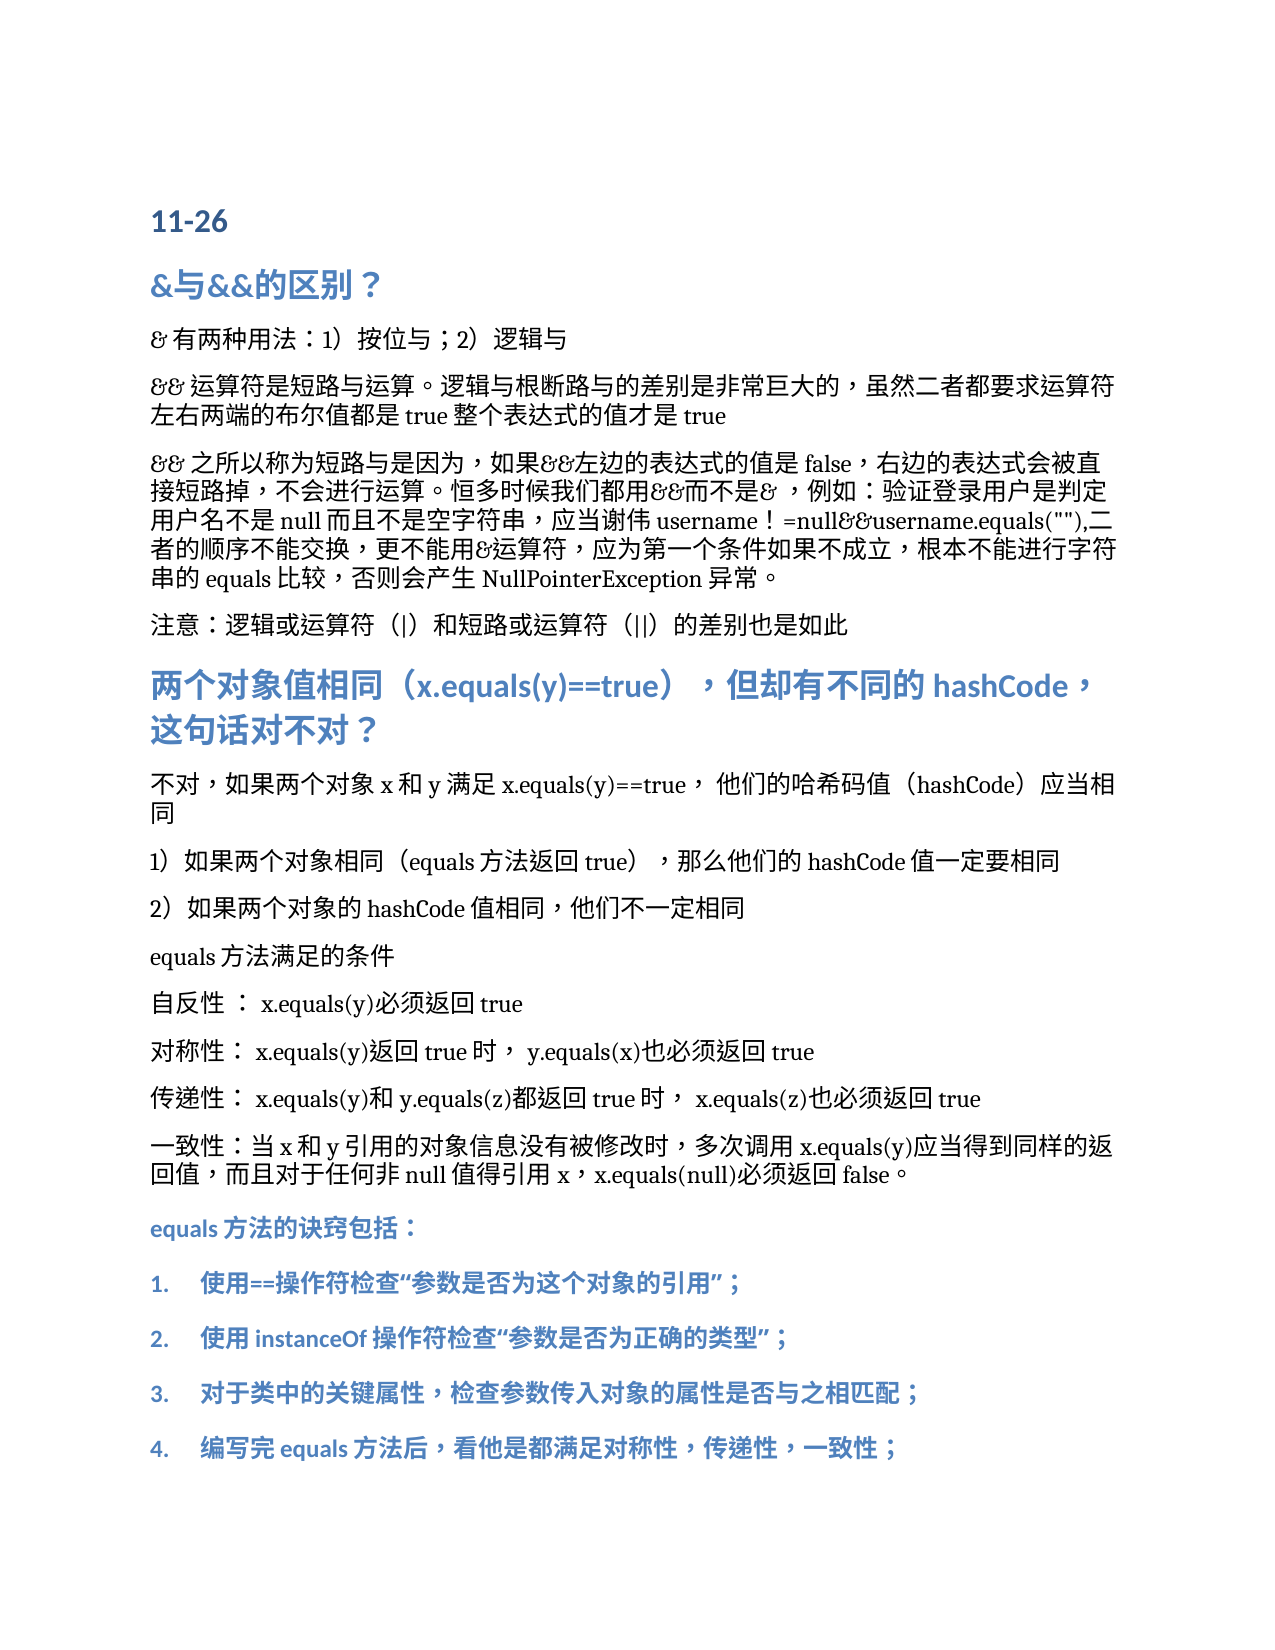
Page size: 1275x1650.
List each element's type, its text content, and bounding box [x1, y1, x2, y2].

text 注意：逻辑或运算符（|）和短路或运算符（||）的差别也是如此 [150, 612, 1125, 641]
subtitle 编写完equals 方法后，看他是都满足对称性，传递性，一致性； [150, 1430, 1125, 1464]
text & 有两种用法：1）按位与；2）逻辑与 [150, 326, 1125, 354]
text 自反性 ： x.equals(y)必须返回true [150, 990, 1125, 1019]
subtitle 对于类中的关键属性，检查参数传入对象的属性是否与之相匹配； [150, 1375, 1125, 1409]
subtitle 11-26 [150, 200, 1125, 241]
subtitle 使用==操作符检查“参数是否为这个对象的引用”； [150, 1266, 1125, 1300]
text equals方法满足的条件 [150, 942, 1125, 971]
text 对称性： x.equals(y)返回true时， y.equals(x)也必须返回true [150, 1037, 1125, 1066]
text && 运算符是短路与运算。逻辑与根断路与的差别是非常巨大的，虽然二者都要求运算符左右两端的布尔值都是true 整个表达式的值才是true [150, 373, 1125, 431]
subtitle 两个对象值相同（x.equals(y)==true），但却有不同的hashCode，这句话对不对？ [150, 662, 1125, 752]
subtitle equals方法的诀窍包括： [150, 1211, 1125, 1245]
text 1）如果两个对象相同（equals方法返回true），那么他们的hashCode值一定要相同 [150, 847, 1125, 876]
subtitle 使用instanceOf操作符检查“参数是否为正确的类型”； [150, 1321, 1125, 1354]
text 一致性：当x和y引用的对象信息没有被修改时，多次调用 x.equals(y)应当得到同样的返回值，而且对于任何非null 值得引用 x，x.equals(null)必须返回false。 [150, 1132, 1125, 1190]
text 不对，如果两个对象 x 和 y 满足 x.equals(y)==true， 他们的哈希码值（hashCode）应当相同 [150, 771, 1125, 829]
text 传递性： x.equals(y)和 y.equals(z)都返回true时， x.equals(z)也必须返回true [150, 1085, 1125, 1114]
text && 之所以称为短路与是因为，如果&&左边的表达式的值是false，右边的表达式会被直接短路掉，不会进行运算。恒多时候我们都用&&而不是& ，例如：验证登录用户是判定用户名不是null而且不是空字符串，应当谢伟username！=null&&username.equals(""),二者的顺序不能交换，更不能用&运算符，应为第一个条件如果不成立，根本不能进行字符串的 equals 比较，否则会产生NullPointerException 异常。 [150, 449, 1125, 593]
text 2）如果两个对象的hashCode值相同，他们不一定相同 [150, 895, 1125, 924]
subtitle &与&&的区别？ [150, 262, 1125, 307]
